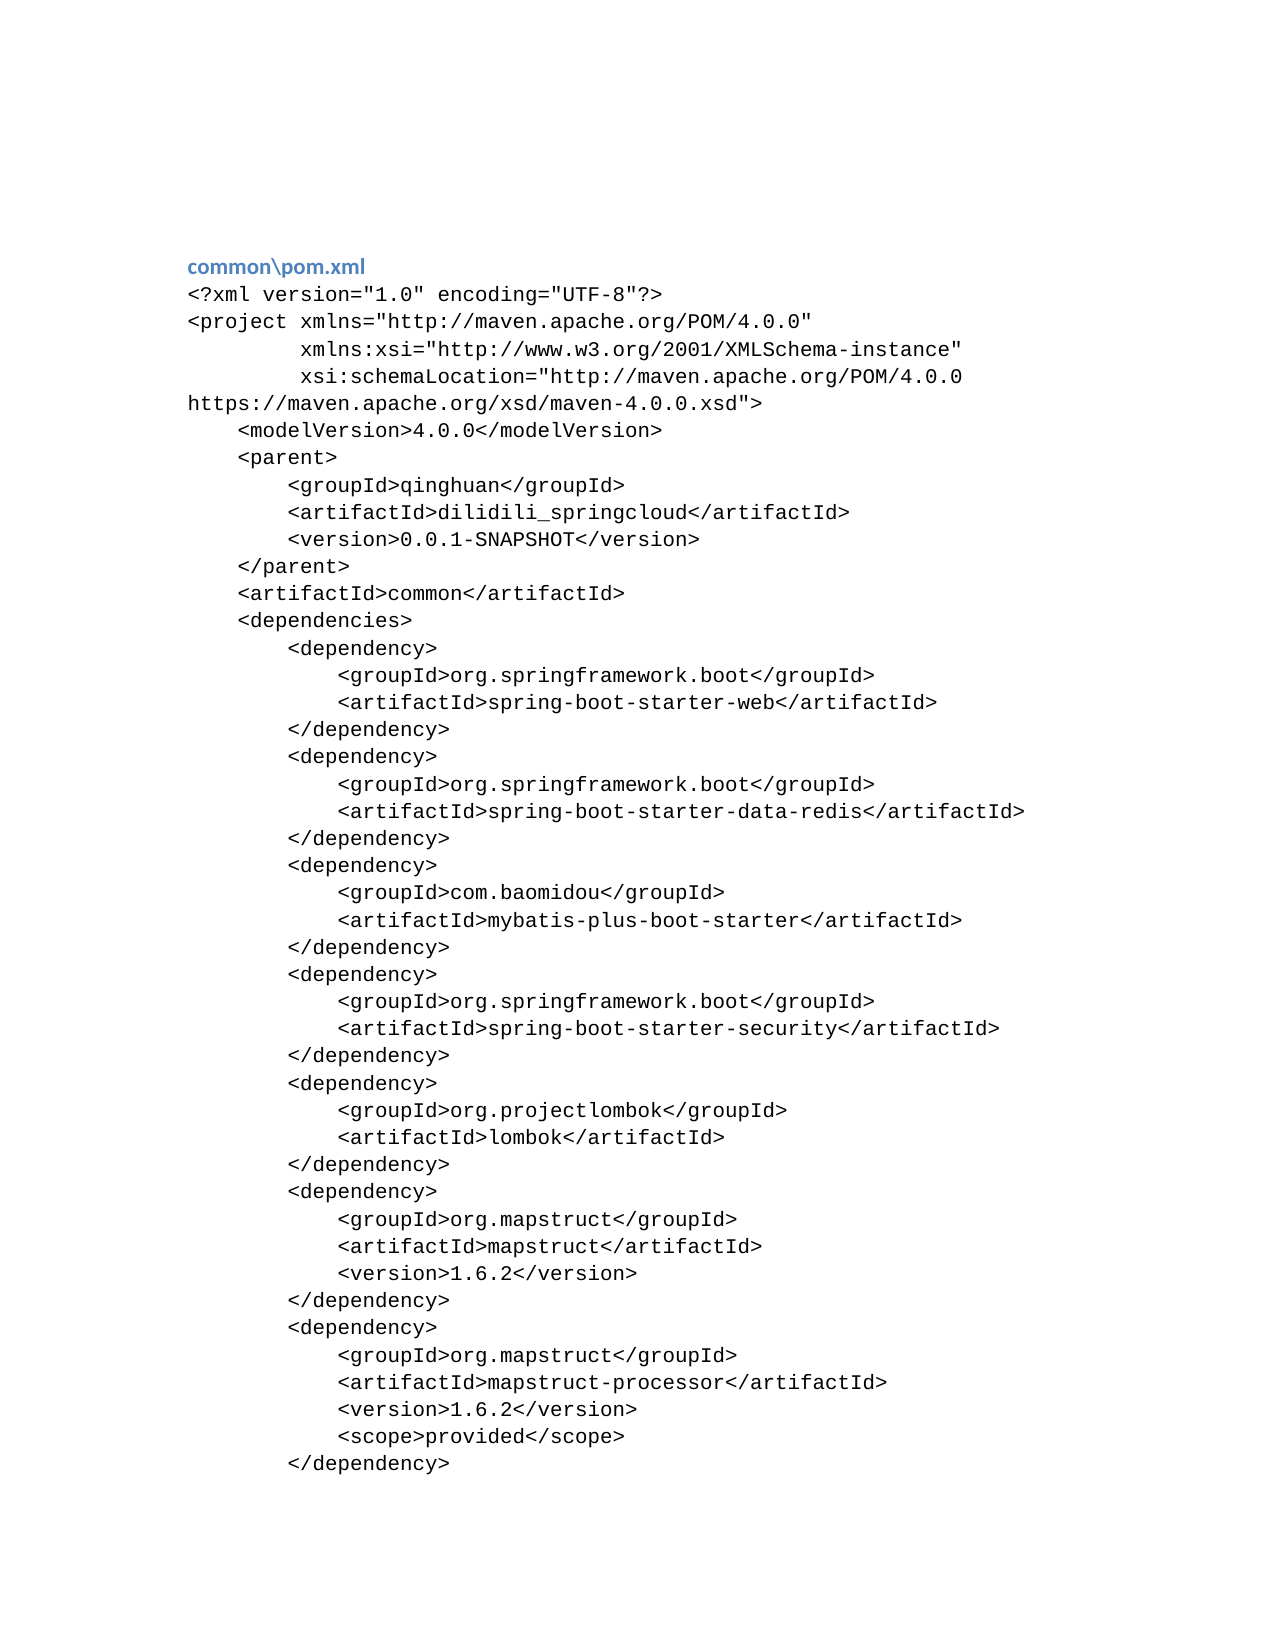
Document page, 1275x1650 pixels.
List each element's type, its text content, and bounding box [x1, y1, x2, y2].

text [187, 284, 1087, 1477]
subtitle common\pom.xml [187, 252, 1087, 280]
